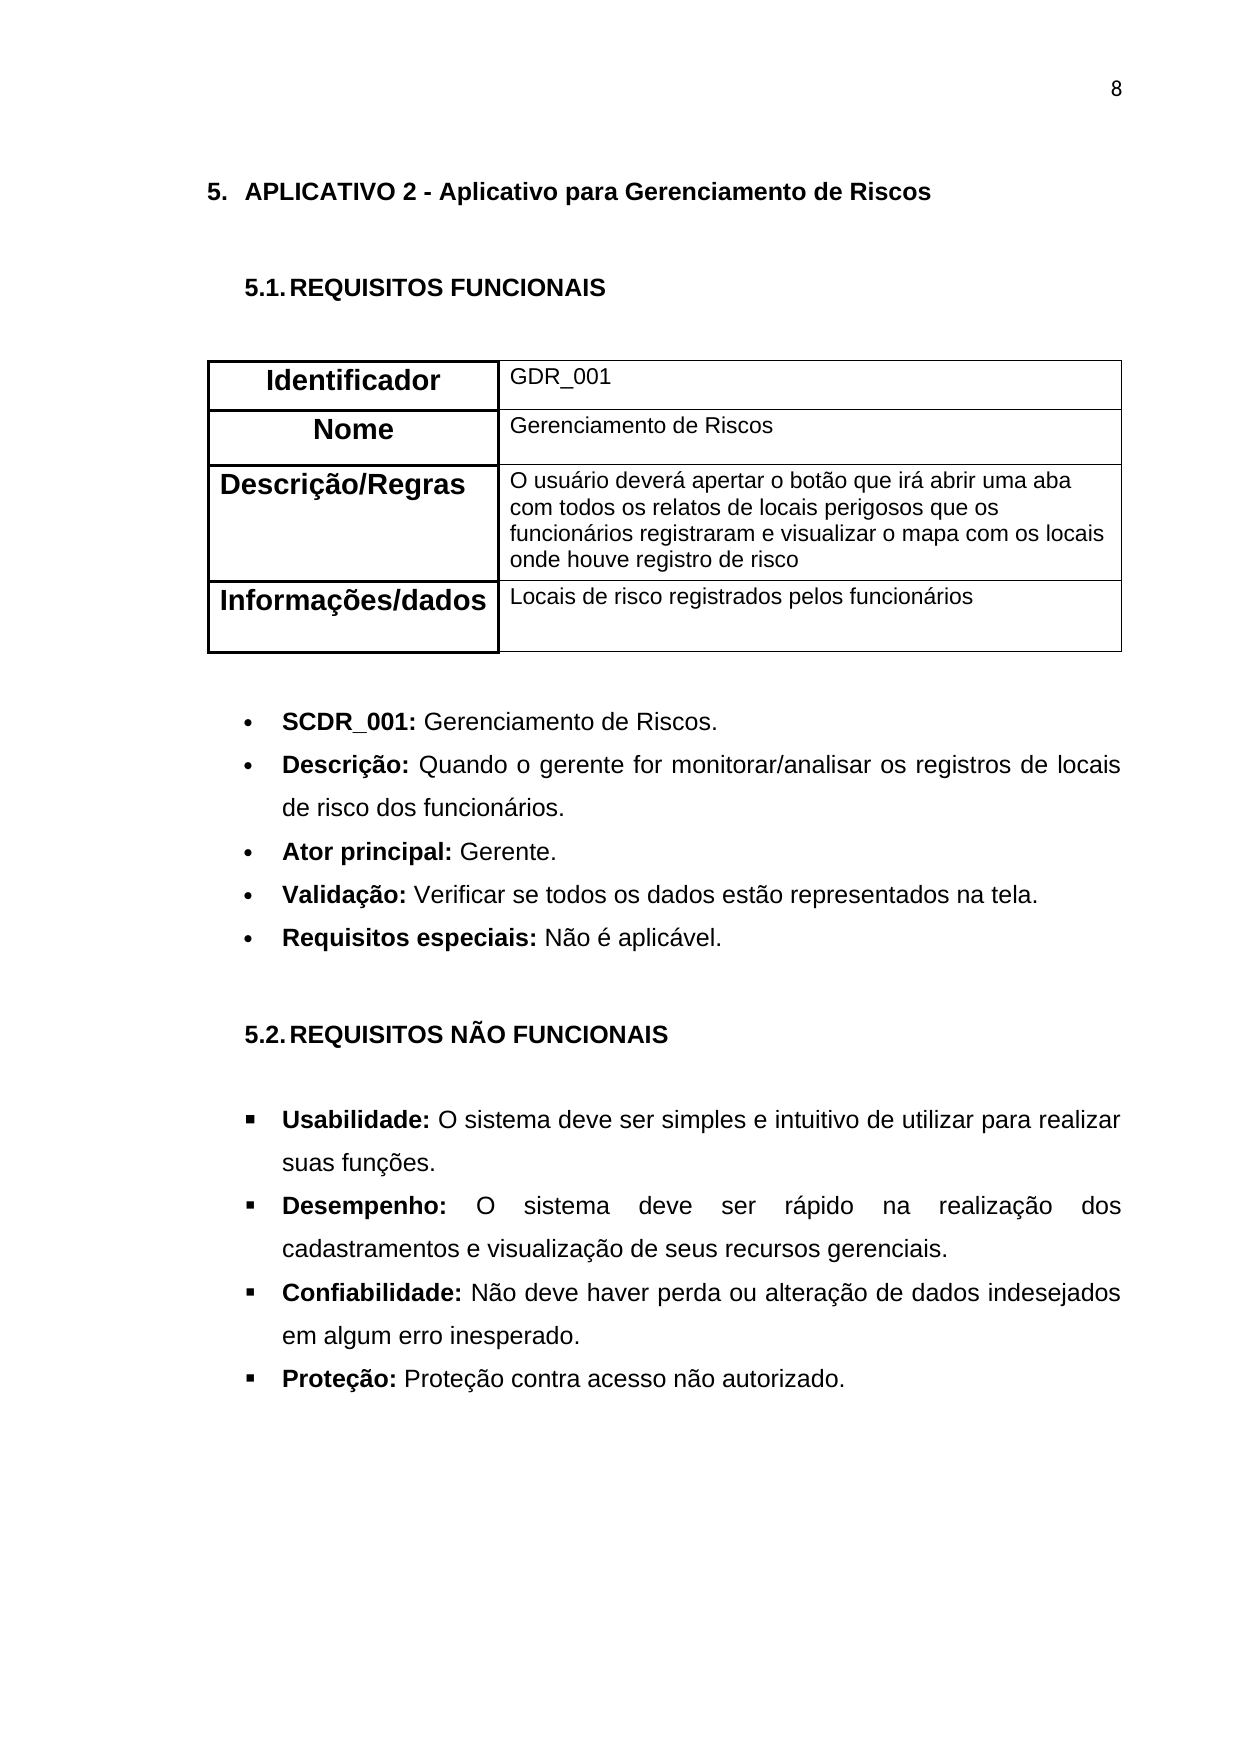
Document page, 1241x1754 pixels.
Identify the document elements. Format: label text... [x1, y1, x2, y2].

table_cell Descrição/Regras [210, 467, 497, 579]
table_cell Nome [210, 412, 497, 464]
table_header GDR_001 [500, 361, 1121, 408]
list Descrição: Quando o gerente for monitorar/analisar os registros de locais de risco dos funcionários. [244, 750, 1122, 822]
list Requisitos especiais: Não é aplicável. [244, 923, 1122, 951]
subtitle REQUISITOS FUNCIONAIS [244, 273, 1122, 302]
list Usabilidade: O sistema deve ser simples e intuitivo de utilizar para realizar suas funções. [244, 1105, 1122, 1177]
list Confiabilidade: Não deve haver perda ou alteração de dados indesejados em algum erro inesperado. [244, 1277, 1122, 1349]
table_cell Gerenciamento de Riscos [500, 410, 1121, 464]
subtitle REQUISITOS NÃO FUNCIONAIS [244, 1020, 1122, 1048]
subtitle APLICATIVO 2 - Aplicativo para Gerenciamento de Riscos [207, 177, 1122, 206]
list Ator principal: Gerente. [244, 836, 1122, 865]
table_cell Locais de risco registrados pelos funcionários [500, 581, 1121, 651]
list Validação: Verificar se todos os dados estão representados na tela. [244, 879, 1122, 908]
list Proteção: Proteção contra acesso não autorizado. [244, 1364, 1122, 1393]
list SCDR_001: Gerenciamento de Riscos. [244, 707, 1122, 736]
table_header Identificador [210, 363, 497, 408]
table_cell Informações/dados [210, 583, 497, 651]
list Desempenho: O sistema deve ser rápido na realização dos cadastramentos e visualização de seus recursos gerenciais. [244, 1191, 1122, 1263]
table_cell O usuário deverá apertar o botão que irá abrir uma aba com todos os relatos de locais perigosos que os funcionários registraram e visualizar o mapa com os locais onde houve registro de risco [500, 465, 1121, 579]
